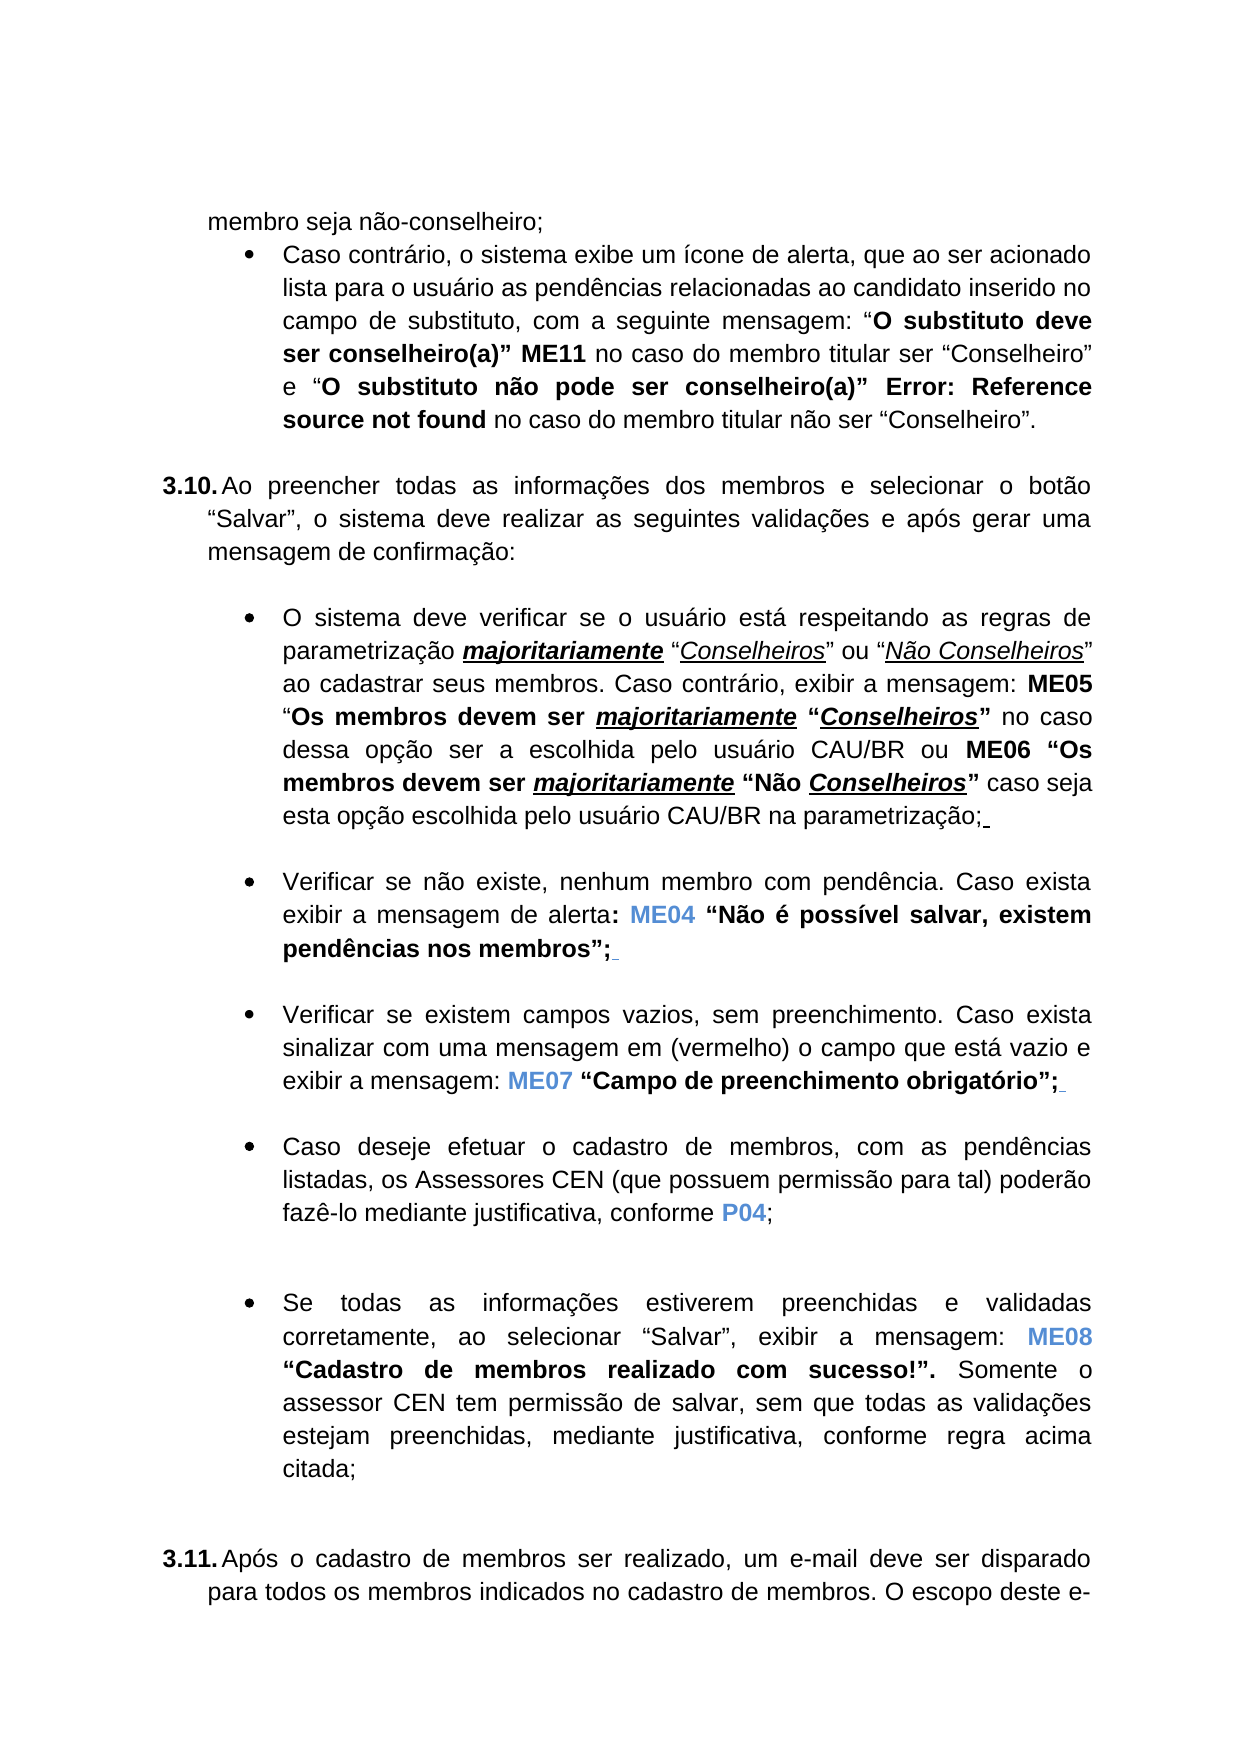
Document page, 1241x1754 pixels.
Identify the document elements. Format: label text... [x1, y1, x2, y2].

list Ao preencher todas as informações dos membros e selecionar o botão “Salvar”, o sistema deve realizar as seguintes validações e após gerar uma mensagem de confirmação: [162, 471, 1092, 566]
list Se todas as informações estiverem preenchidas e validadas corretamente, ao selecionar “Salvar”, exibir a mensagem: ME08 “Cadastro de membros realizado com sucesso!”. Somente o assessor CEN tem permissão de salvar, sem que todas as validações estejam preenchidas, mediante justificativa, conforme regra acima citada; [245, 1288, 1092, 1482]
list Verificar se não existe, nenhum membro com pendência. Caso exista exibir a mensagem de alerta: ME04 “Não é possível salvar, existem pendências nos membros”; [245, 867, 1092, 962]
list O sistema deve verificar se o usuário está respeitando as regras de parametrização majoritariamente “Conselheiros” ou “Não Conselheiros” ao cadastrar seus membros. Caso contrário, exibir a mensagem: ME05 “Os membros devem ser majoritariamente “Conselheiros” no caso dessa opção ser a escolhida pelo usuário CAU/BR ou ME06 “Os membros devem ser majoritariamente “Não Conselheiros” caso seja esta opção escolhida pelo usuário CAU/BR na parametrização; [245, 603, 1092, 830]
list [162, 1544, 1092, 1606]
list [162, 207, 1092, 236]
list Caso deseje efetuar o cadastro de membros, com as pendências listadas, os Assessores CEN (que possuem permissão para tal) poderão fazê-lo mediante justificativa, conforme P04; [245, 1132, 1092, 1227]
list Verificar se existem campos vazios, sem preenchimento. Caso exista sinalizar com uma mensagem em (vermelho) o campo que está vazio e exibir a mensagem: ME07 “Campo de preenchimento obrigatório”; [245, 999, 1092, 1094]
